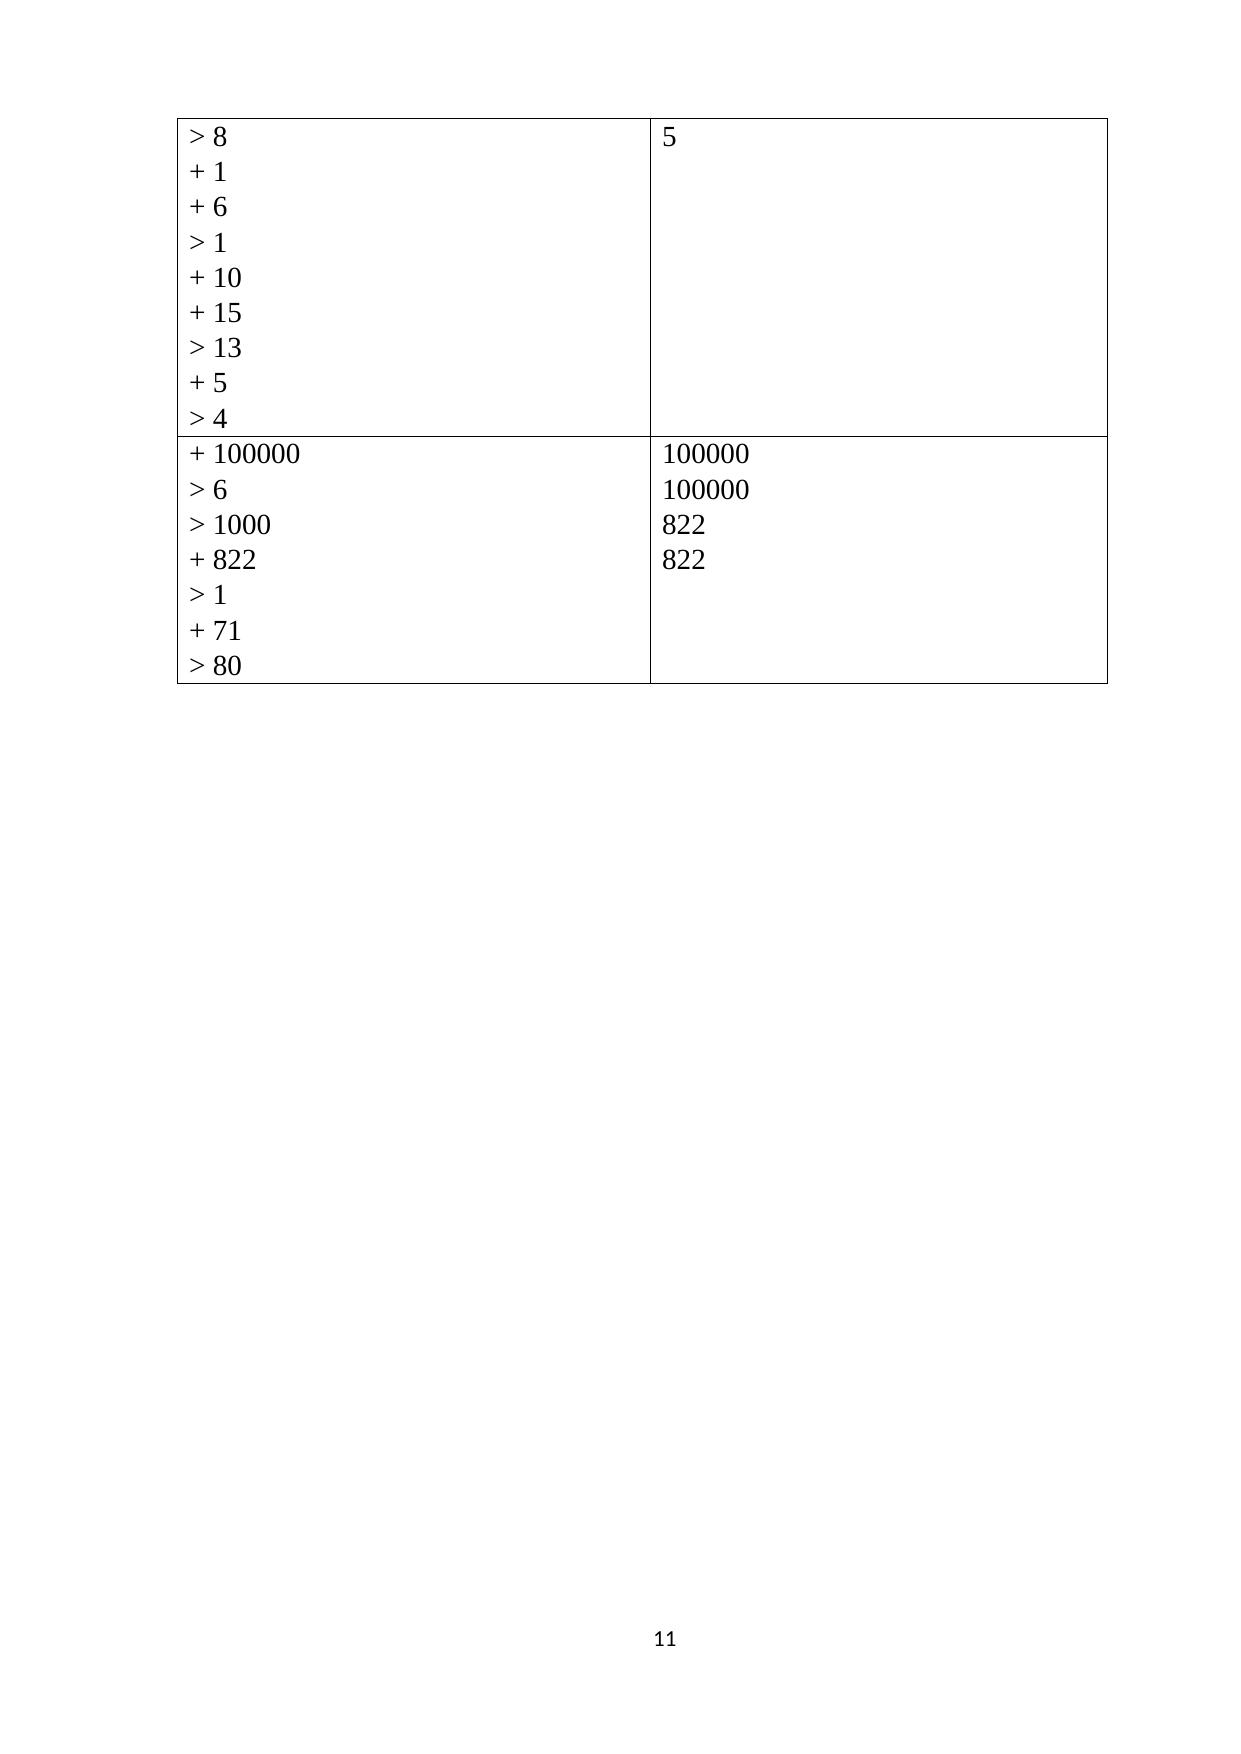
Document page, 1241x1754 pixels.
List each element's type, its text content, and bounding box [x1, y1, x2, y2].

table_cell + 100000 > 6 > 1000 + 822 > 1 + 71 > 80 [178, 437, 650, 683]
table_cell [178, 119, 650, 436]
table_cell 0 13 4 15 5 [651, 119, 1107, 436]
table_cell 100000 100000 822 822 [651, 437, 1107, 683]
